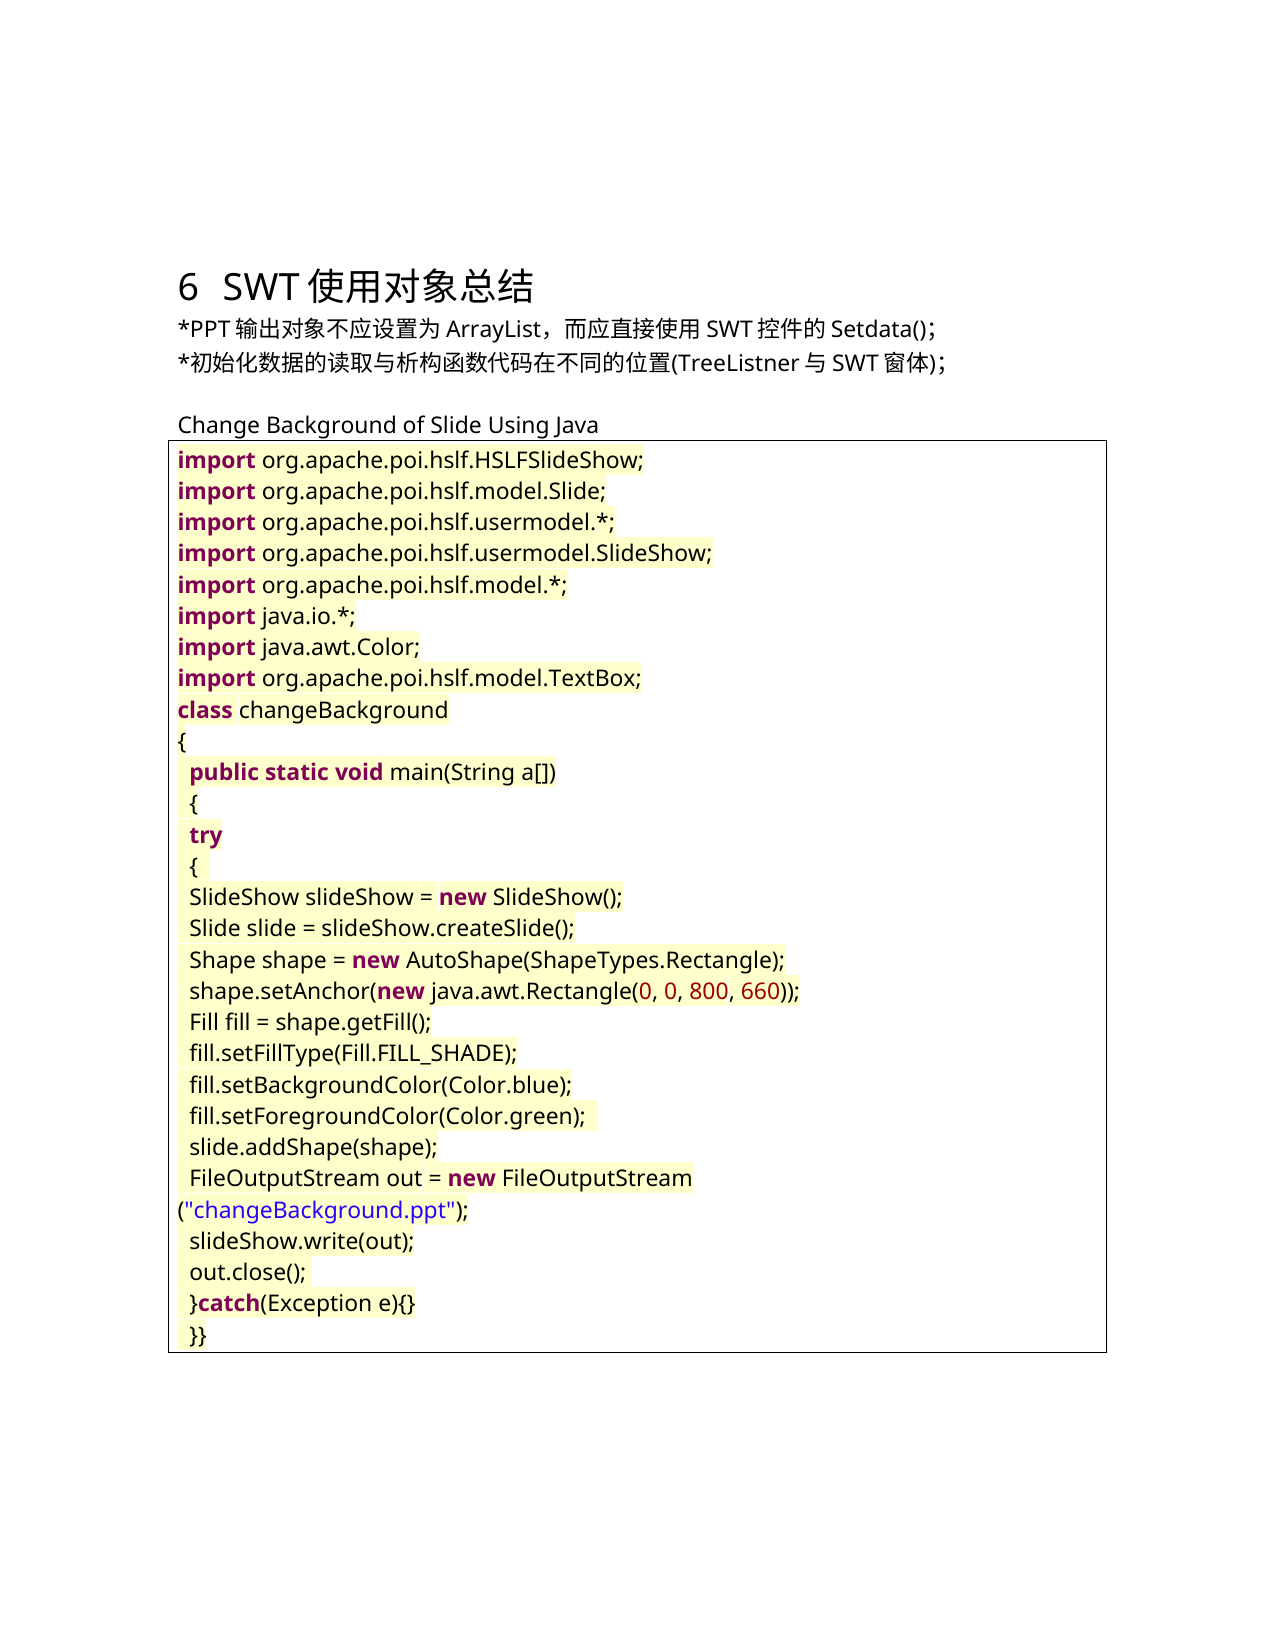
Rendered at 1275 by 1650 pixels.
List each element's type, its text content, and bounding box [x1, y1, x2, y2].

text *PPT输出对象不应设置为ArrayList，而应直接使用SWT控件的Setdata()； [177, 311, 1098, 344]
text import org.apache.poi.hslf.HSLFSlideShow; import org.apache.poi.hslf.model.Slide; import org.apache.poi.hslf.usermodel.*; import org.apache.poi.hslf.usermodel.SlideShow; import org.apache.poi.hslf.model.*; import java.io.*; import java.awt.Color; import org.apache.poi.hslf.model.TextBox; class changeBackground { public static void main(String a[]) { try { SlideShow slideShow = new SlideShow(); Slide slide = slideShow.createSlide(); Shape shape = new AutoShape(ShapeTypes.Rectangle); shape.setAnchor(new java.awt.Rectangle(0, 0, 800, 660)); Fill fill = shape.getFill(); fill.setFillType(Fill.FILL_SHADE); fill.setBackgroundColor(Color.blue); fill.setForegroundColor(Color.green); slide.addShape(shape); FileOutputStream out = new FileOutputStream ("changeBackground.ppt"); slideShow.write(out); out.close(); }catch(Exception e){} }} [169, 441, 1106, 1352]
text *初始化数据的读取与析构函数代码在不同的位置(TreeListner与SWT窗体)； [177, 344, 1098, 378]
subtitle SWT使用对象总结 [177, 257, 1098, 311]
text Change Background of Slide Using Java [177, 409, 1098, 440]
